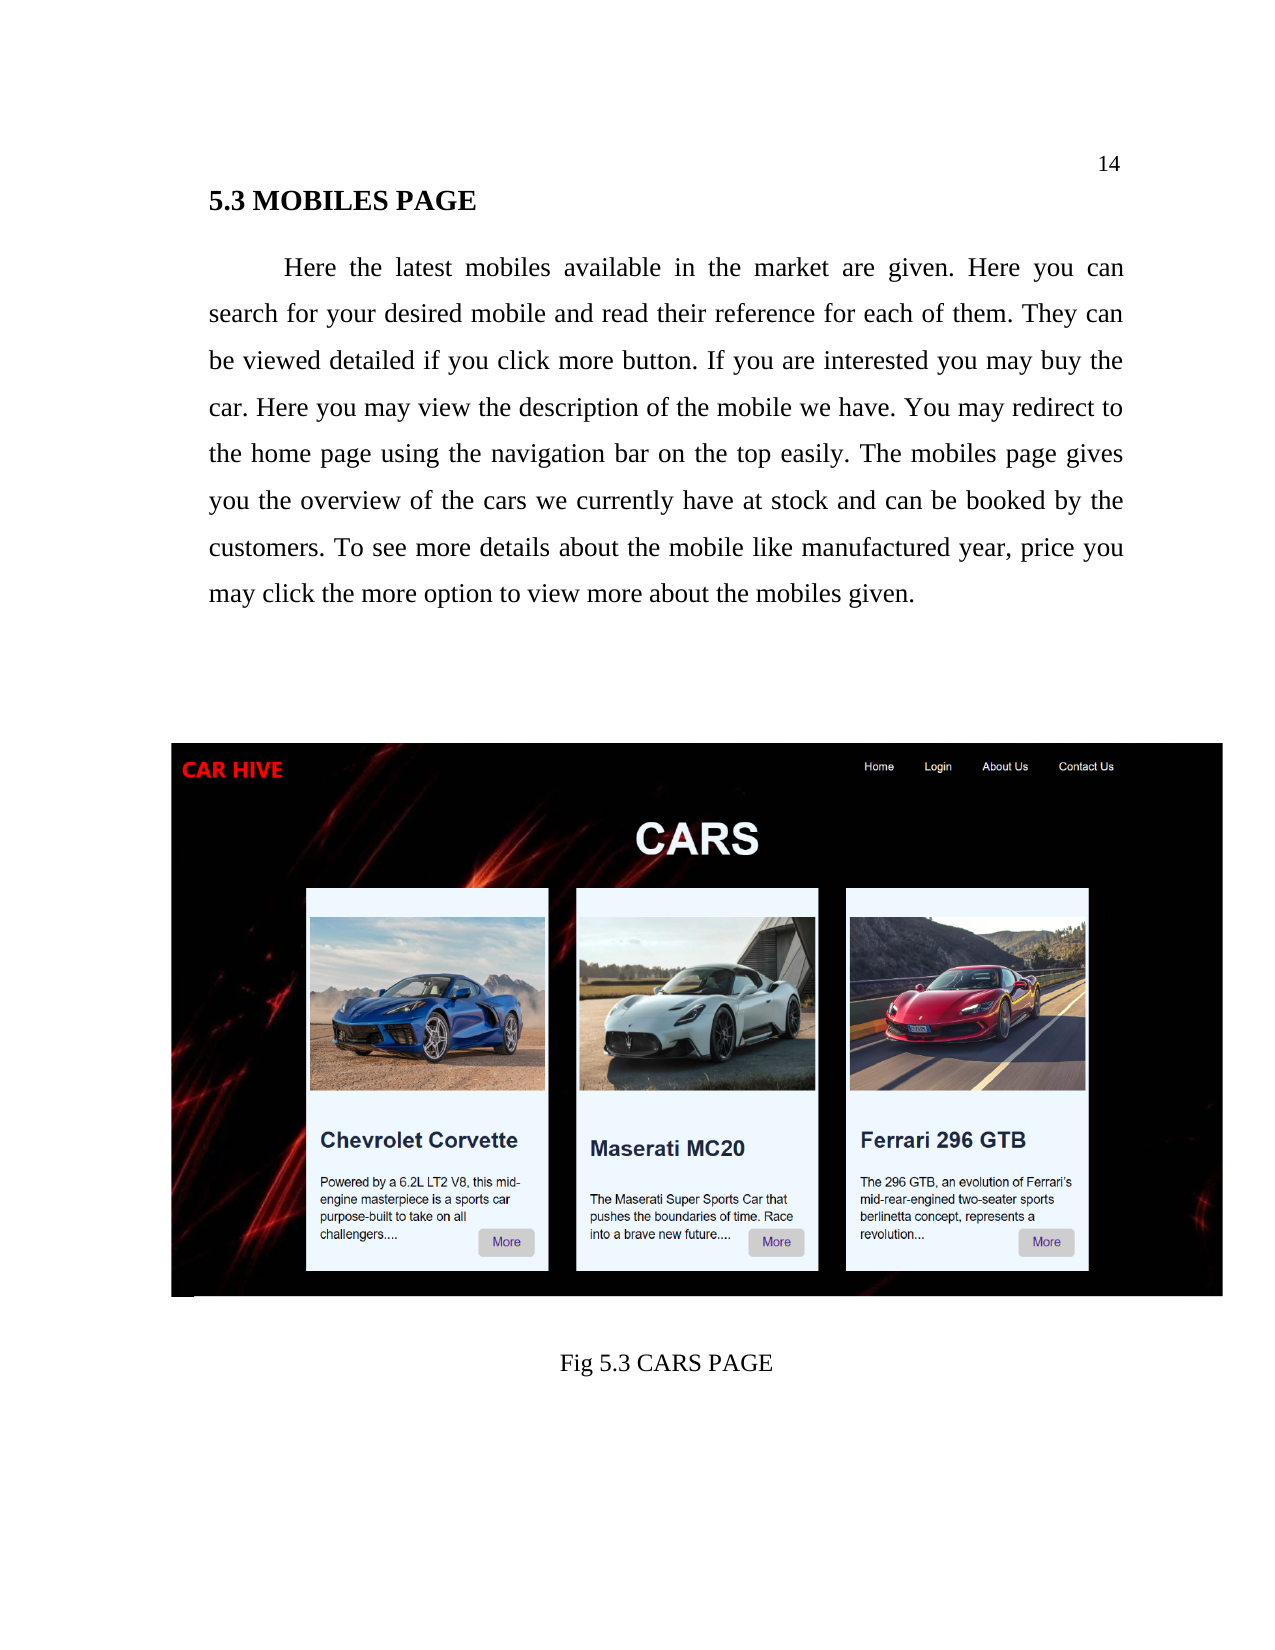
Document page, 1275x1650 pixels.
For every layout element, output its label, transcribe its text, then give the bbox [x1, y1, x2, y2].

subtitle 5.3 MOBILES PAGE [209, 183, 1164, 217]
text Here the latest mobiles available in the market are given. Here you can search for your desired mobile and read their reference for each of them. They can be viewed detailed if you click more button. If you are interested you may buy the car. Here you may view the description of the mobile we have. You may redirect to the home page using the navigation bar on the top easily. The mobiles page gives you the overview of the cars we currently have at stock and can be booked by the customers. To see more details about the mobile like manufactured year, price you may click the more option to view more about the mobiles given. [209, 251, 1125, 608]
text Fig 5.3 CARS PAGE [473, 1348, 860, 1376]
picture [171, 743, 1223, 1297]
